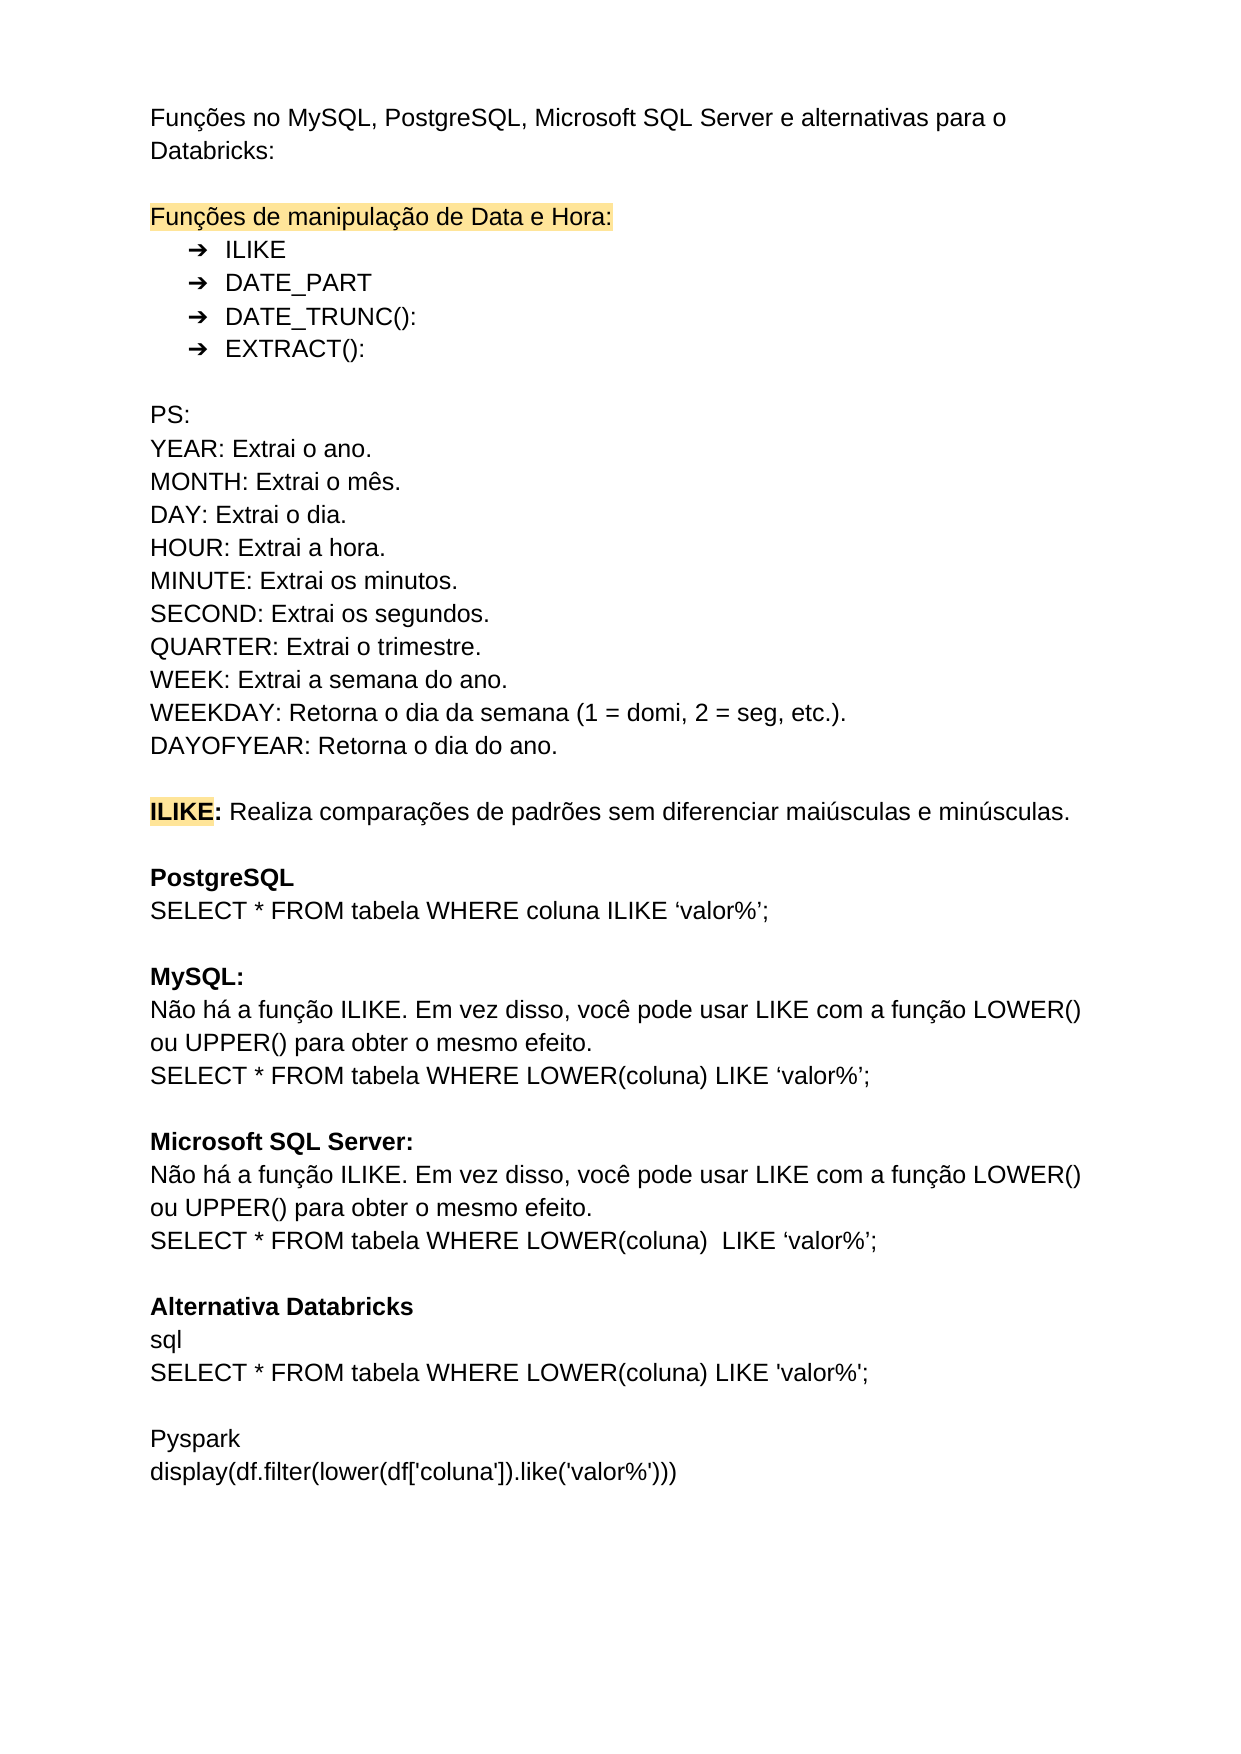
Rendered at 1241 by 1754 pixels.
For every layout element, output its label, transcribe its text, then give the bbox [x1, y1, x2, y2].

text DAY: Extrai o dia. [150, 499, 1090, 528]
text WEEK: Extrai a semana do ano. [150, 665, 1090, 693]
text DAYOFYEAR: Retorna o dia do ano. [150, 731, 1090, 759]
text ILIKE: Realiza comparações de padrões sem diferenciar maiúsculas e minúsculas. [214, 797, 1090, 826]
list DATE_PART [187, 268, 1090, 297]
text SELECT * FROM tabela WHERE LOWER(coluna) LIKE ‘valor%’; [150, 1226, 1090, 1255]
list EXTRACT(): [187, 334, 1090, 363]
list DATE_TRUNC(): [187, 301, 1090, 330]
text Microsoft SQL Server: [150, 1127, 1090, 1156]
list ILIKE [187, 235, 1090, 264]
text QUARTER: Extrai o trimestre. [150, 632, 1090, 660]
text sql [150, 1325, 1090, 1354]
text PS: [150, 401, 1090, 429]
text Não há a função ILIKE. Em vez disso, você pode usar LIKE com a função LOWER() ou UPPER() para obter o mesmo efeito. [150, 1160, 1090, 1222]
text YEAR: Extrai o ano. [150, 433, 1090, 462]
text Funções de manipulação de Data e Hora: [150, 202, 1090, 231]
text SELECT * FROM tabela WHERE LOWER(coluna) LIKE ‘valor%’; [150, 1061, 1090, 1090]
text SELECT * FROM tabela WHERE coluna ILIKE ‘valor%’; [150, 896, 1090, 924]
text MINUTE: Extrai os minutos. [150, 566, 1090, 594]
text Funções no MySQL, PostgreSQL, Microsoft SQL Server e alternativas para o Databricks: [150, 103, 1090, 165]
text MONTH: Extrai o mês. [150, 467, 1090, 495]
text Não há a função ILIKE. Em vez disso, você pode usar LIKE com a função LOWER() ou UPPER() para obter o mesmo efeito. [150, 995, 1090, 1057]
text PostgreSQL [150, 863, 1090, 892]
text WEEKDAY: Retorna o dia da semana (1 = domi, 2 = seg, etc.). [150, 698, 1090, 726]
text SECOND: Extrai os segundos. [150, 599, 1090, 627]
text Pyspark [150, 1424, 1090, 1453]
text MySQL: [150, 962, 1090, 991]
text SELECT * FROM tabela WHERE LOWER(coluna) LIKE 'valor%'; [150, 1358, 1090, 1387]
text display(df.filter(lower(df['coluna']).like('valor%'))) [150, 1457, 1090, 1486]
text HOUR: Extrai a hora. [150, 533, 1090, 561]
text Alternativa Databricks [150, 1292, 1090, 1321]
